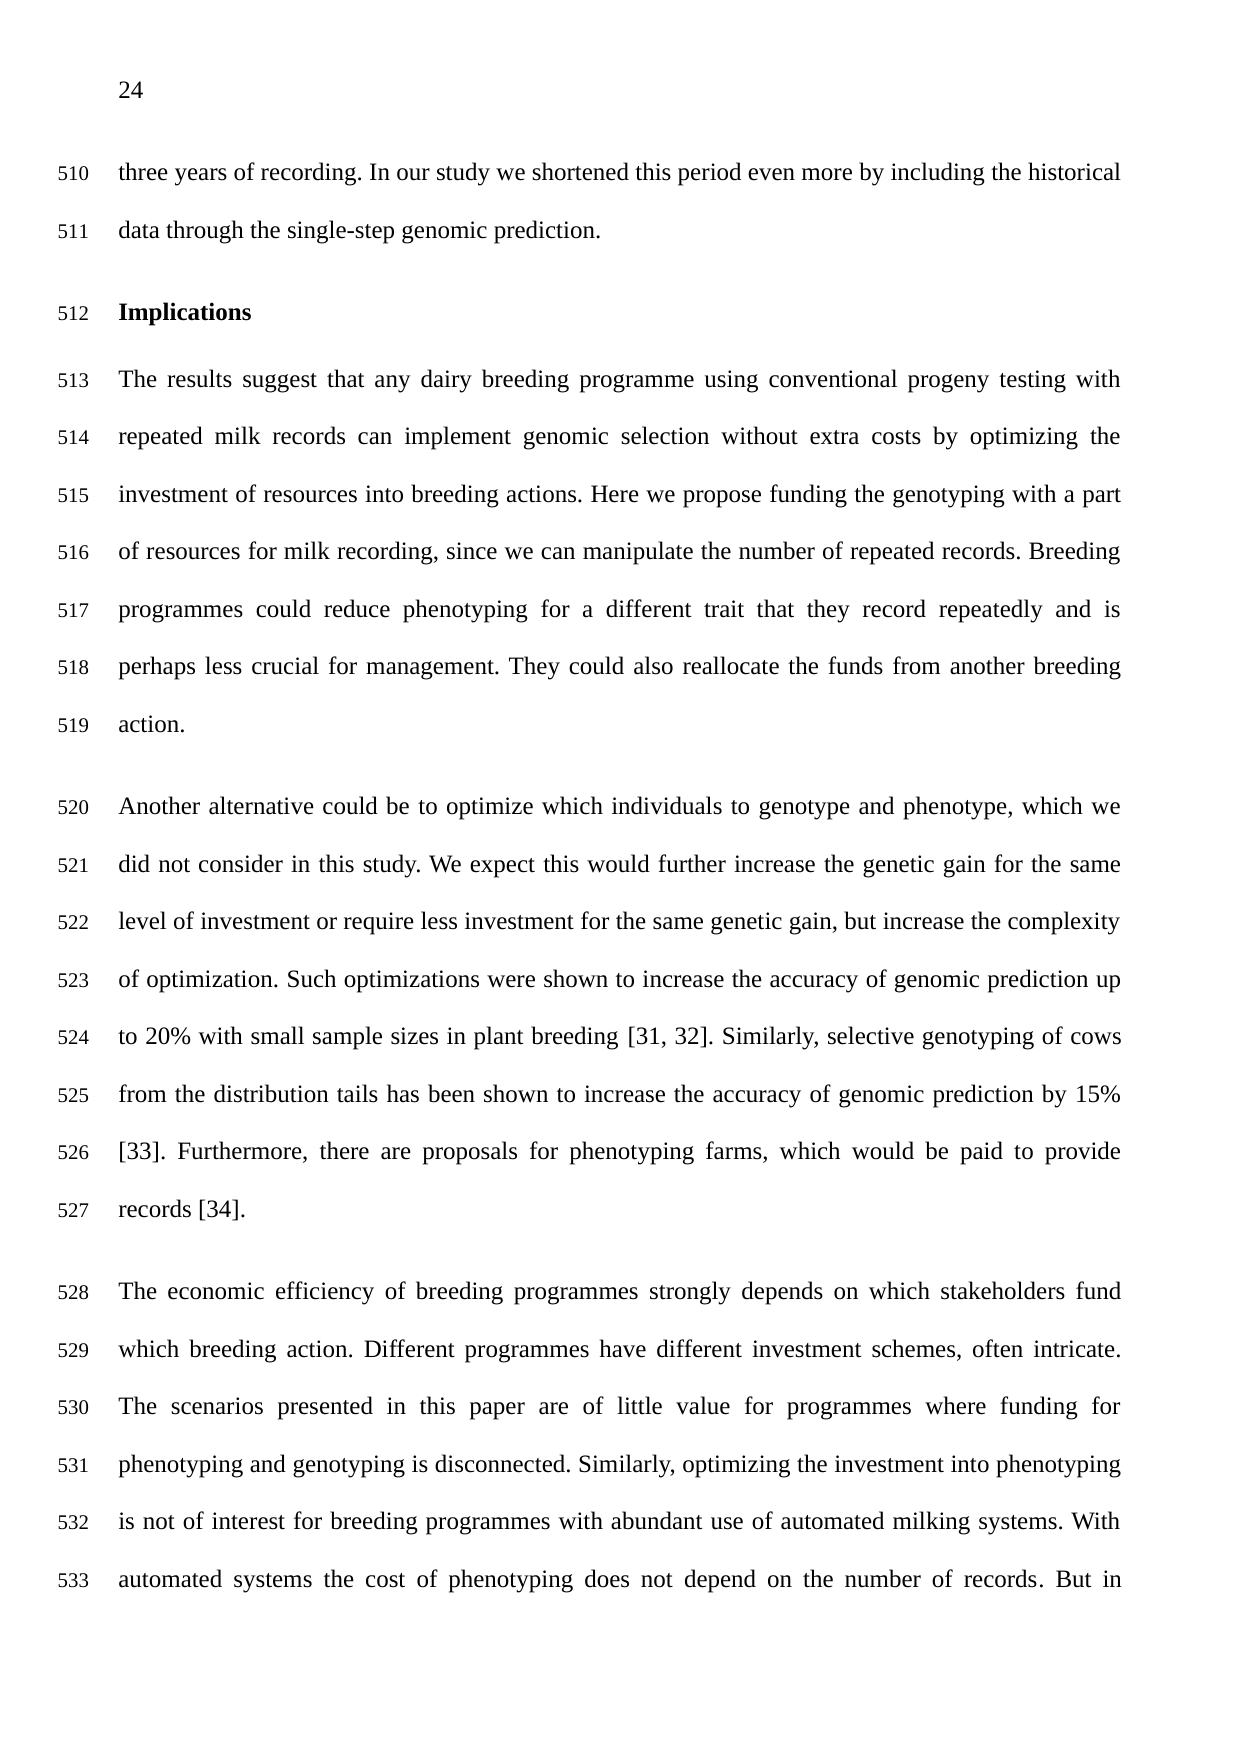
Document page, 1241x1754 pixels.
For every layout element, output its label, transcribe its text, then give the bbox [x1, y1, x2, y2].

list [118, 157, 1122, 244]
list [118, 1276, 1122, 1593]
subtitle Implications [118, 297, 1122, 326]
list Another alternative could be to optimize which individuals to genotype and phenotype, which we did not consider in this study. We expect this would further increase the genetic gain for the same level of investment or require less investment for the same genetic gain, but increase the complexity of optimization. Such optimizations were shown to increase the accuracy of genomic prediction up to 20% with small sample sizes in plant breeding [31, 32]. Similarly, selective genotyping of cows from the distribution tails has been shown to increase the accuracy of genomic prediction by 15% [33]. Furthermore, there are proposals for phenotyping farms, which would be paid to provide records [34]. [118, 1108, 1122, 1223]
list The results suggest that any dairy breeding programme using conventional progeny testing with repeated milk records can implement genomic selection without extra costs by optimizing the investment of resources into breeding actions. Here we propose funding the genotyping with a part of resources for milk recording, since we can manipulate the number of repeated records. Breeding programmes could reduce phenotyping for a different trait that they record repeatedly and is perhaps less crucial for management. They could also reallocate the funds from another breeding action. [118, 364, 1122, 738]
list Another alternative could be to optimize which individuals to genotype and phenotype, which we did not consider in this study. We expect this would further increase the genetic gain for the same level of investment or require less investment for the same genetic gain, but increase the complexity of optimization. Such optimizations were shown to increase the accuracy of genomic prediction up to 20% with small sample sizes in plant breeding [31, 32]. Similarly, selective genotyping of cows from the distribution tails has been shown to increase the accuracy of genomic prediction by 15% [33]. Furthermore, there are proposals for phenotyping farms, which would be paid to provide records [34]. [118, 791, 1122, 1079]
